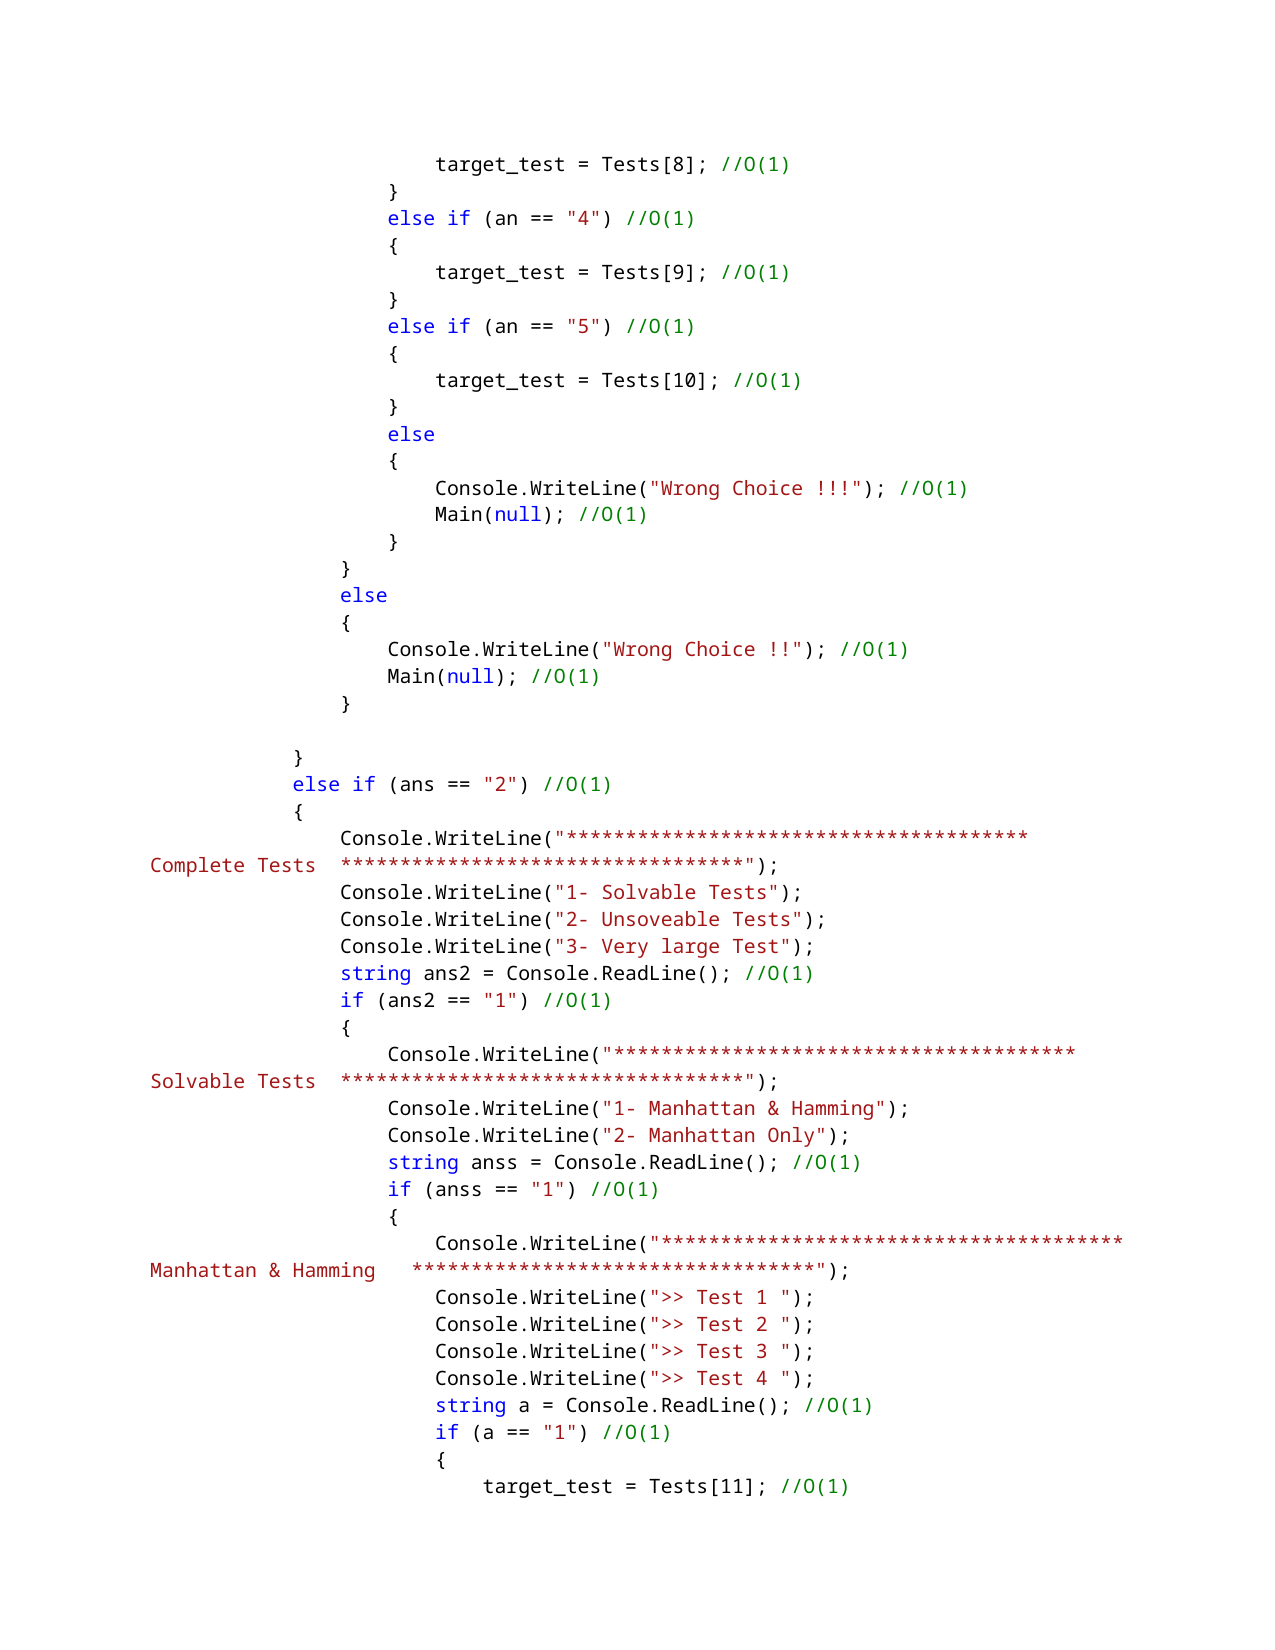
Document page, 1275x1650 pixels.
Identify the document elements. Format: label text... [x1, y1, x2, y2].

text { [150, 797, 1125, 824]
text if (ans2 == "1") //O(1) [150, 986, 1125, 1013]
text string anss = Console.ReadLine(); //O(1) [150, 1148, 1125, 1175]
text Console.WriteLine("*************************************** Complete Tests **********************************"); [150, 824, 1125, 878]
text Console.WriteLine(">> Test 2 "); [150, 1310, 1125, 1337]
text target_test = Tests[8]; //O(1) [150, 150, 1125, 177]
text { [150, 447, 1125, 474]
text Main(null); //O(1) [150, 663, 1125, 689]
text Console.WriteLine("Wrong Choice !!"); //O(1) [150, 636, 1125, 663]
text { [150, 231, 1125, 258]
text Console.WriteLine("*************************************** Solvable Tests **********************************"); [150, 1040, 1125, 1094]
text } [150, 528, 1125, 555]
text if (anss == "1") //O(1) [150, 1175, 1125, 1202]
text } [150, 177, 1125, 204]
text { [150, 609, 1125, 636]
text Main(null); //O(1) [150, 501, 1125, 528]
text if (a == "1") //O(1) [150, 1418, 1125, 1445]
text Console.WriteLine("1- Manhattan & Hamming"); [150, 1094, 1125, 1121]
text Console.WriteLine("Wrong Choice !!!"); //O(1) [150, 474, 1125, 501]
text } [150, 743, 1125, 771]
text target_test = Tests[9]; //O(1) [150, 258, 1125, 285]
text else [150, 420, 1125, 447]
text target_test = Tests[11]; //O(1) [150, 1472, 1125, 1499]
text } [150, 393, 1125, 420]
text Console.WriteLine("3- Very large Test"); [150, 932, 1125, 959]
text } [150, 689, 1125, 717]
text } [150, 555, 1125, 582]
text else if (ans == "2") //O(1) [150, 771, 1125, 797]
text else [150, 582, 1125, 609]
text string ans2 = Console.ReadLine(); //O(1) [150, 959, 1125, 986]
text { [150, 339, 1125, 366]
text { [150, 1013, 1125, 1040]
text Console.WriteLine(">> Test 4 "); [150, 1364, 1125, 1391]
text Console.WriteLine(">> Test 1 "); [150, 1283, 1125, 1310]
text string a = Console.ReadLine(); //O(1) [150, 1391, 1125, 1418]
text Console.WriteLine("*************************************** Manhattan & Hamming **********************************"); [150, 1229, 1125, 1283]
text Console.WriteLine("2- Unsoveable Tests"); [150, 905, 1125, 932]
text Console.WriteLine("1- Solvable Tests"); [150, 878, 1125, 905]
text Console.WriteLine(">> Test 3 "); [150, 1337, 1125, 1364]
text target_test = Tests[10]; //O(1) [150, 366, 1125, 393]
text { [150, 1202, 1125, 1229]
text else if (an == "4") //O(1) [150, 204, 1125, 231]
text } [150, 285, 1125, 312]
text else if (an == "5") //O(1) [150, 312, 1125, 339]
text { [150, 1445, 1125, 1472]
text Console.WriteLine("2- Manhattan Only"); [150, 1121, 1125, 1148]
